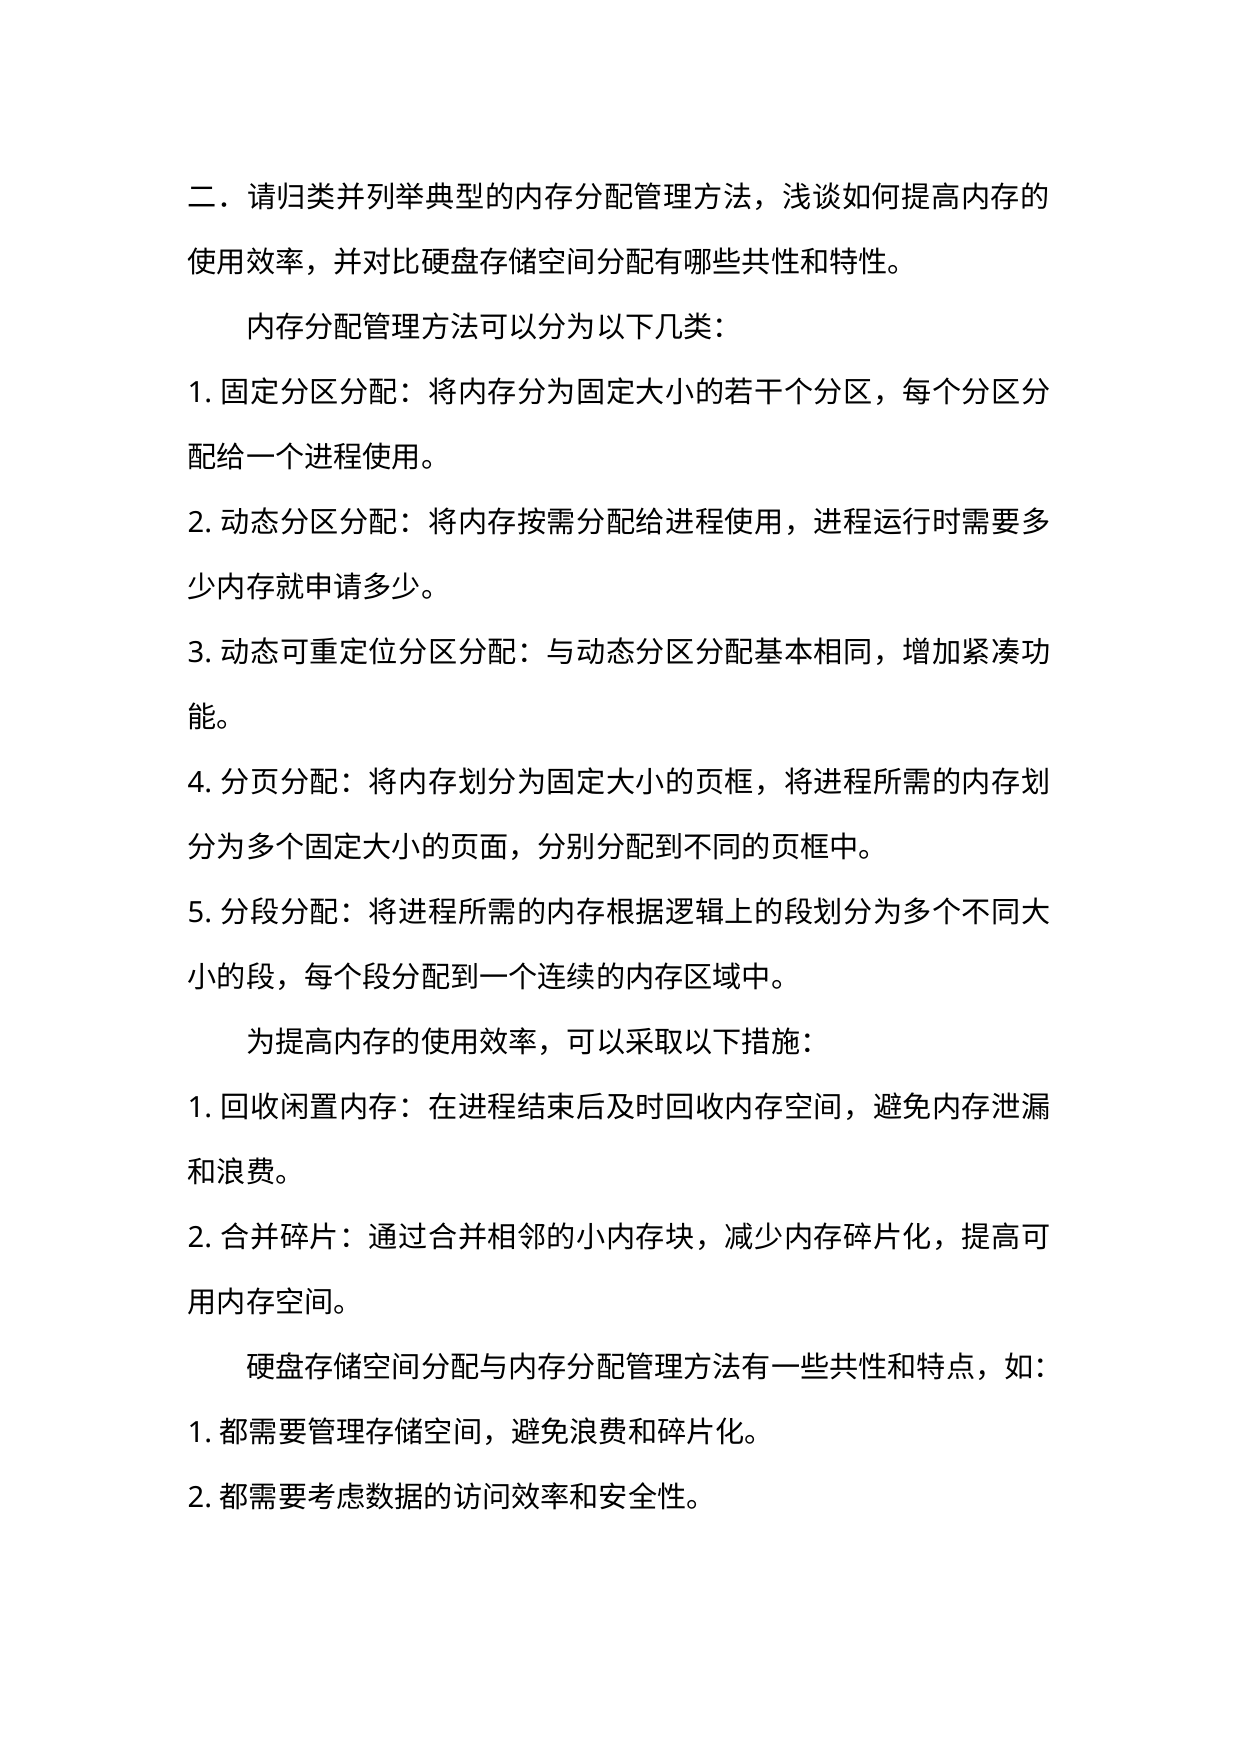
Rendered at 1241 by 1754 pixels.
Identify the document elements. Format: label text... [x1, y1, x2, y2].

text 内存分配管理方法可以分为以下几类： [187, 292, 1053, 357]
text 2. 动态分区分配：将内存按需分配给进程使用，进程运行时需要多少内存就申请多少。 [187, 487, 1053, 617]
text 5. 分段分配：将进程所需的内存根据逻辑上的段划分为多个不同大小的段，每个段分配到一个连续的内存区域中。 [187, 877, 1053, 1007]
text 为提高内存的使用效率，可以采取以下措施： [187, 1007, 1053, 1072]
text 1. 回收闲置内存：在进程结束后及时回收内存空间，避免内存泄漏和浪费。 [187, 1072, 1053, 1202]
text 二．请归类并列举典型的内存分配管理方法，浅谈如何提高内存的使用效率，并对比硬盘存储空间分配有哪些共性和特性。 [187, 162, 1053, 292]
text 2. 都需要考虑数据的访问效率和安全性。 [187, 1462, 1053, 1527]
text 4. 分页分配：将内存划分为固定大小的页框，将进程所需的内存划分为多个固定大小的页面，分别分配到不同的页框中。 [187, 747, 1053, 877]
text 3. 动态可重定位分区分配：与动态分区分配基本相同，增加紧凑功能。 [187, 617, 1053, 747]
text 1. 固定分区分配：将内存分为固定大小的若干个分区，每个分区分配给一个进程使用。 [187, 357, 1053, 487]
text 硬盘存储空间分配与内存分配管理方法有一些共性和特点，如： [187, 1332, 1053, 1397]
text 2. 合并碎片：通过合并相邻的小内存块，减少内存碎片化，提高可用内存空间。 [187, 1202, 1053, 1332]
text 1. 都需要管理存储空间，避免浪费和碎片化。 [187, 1397, 1053, 1462]
